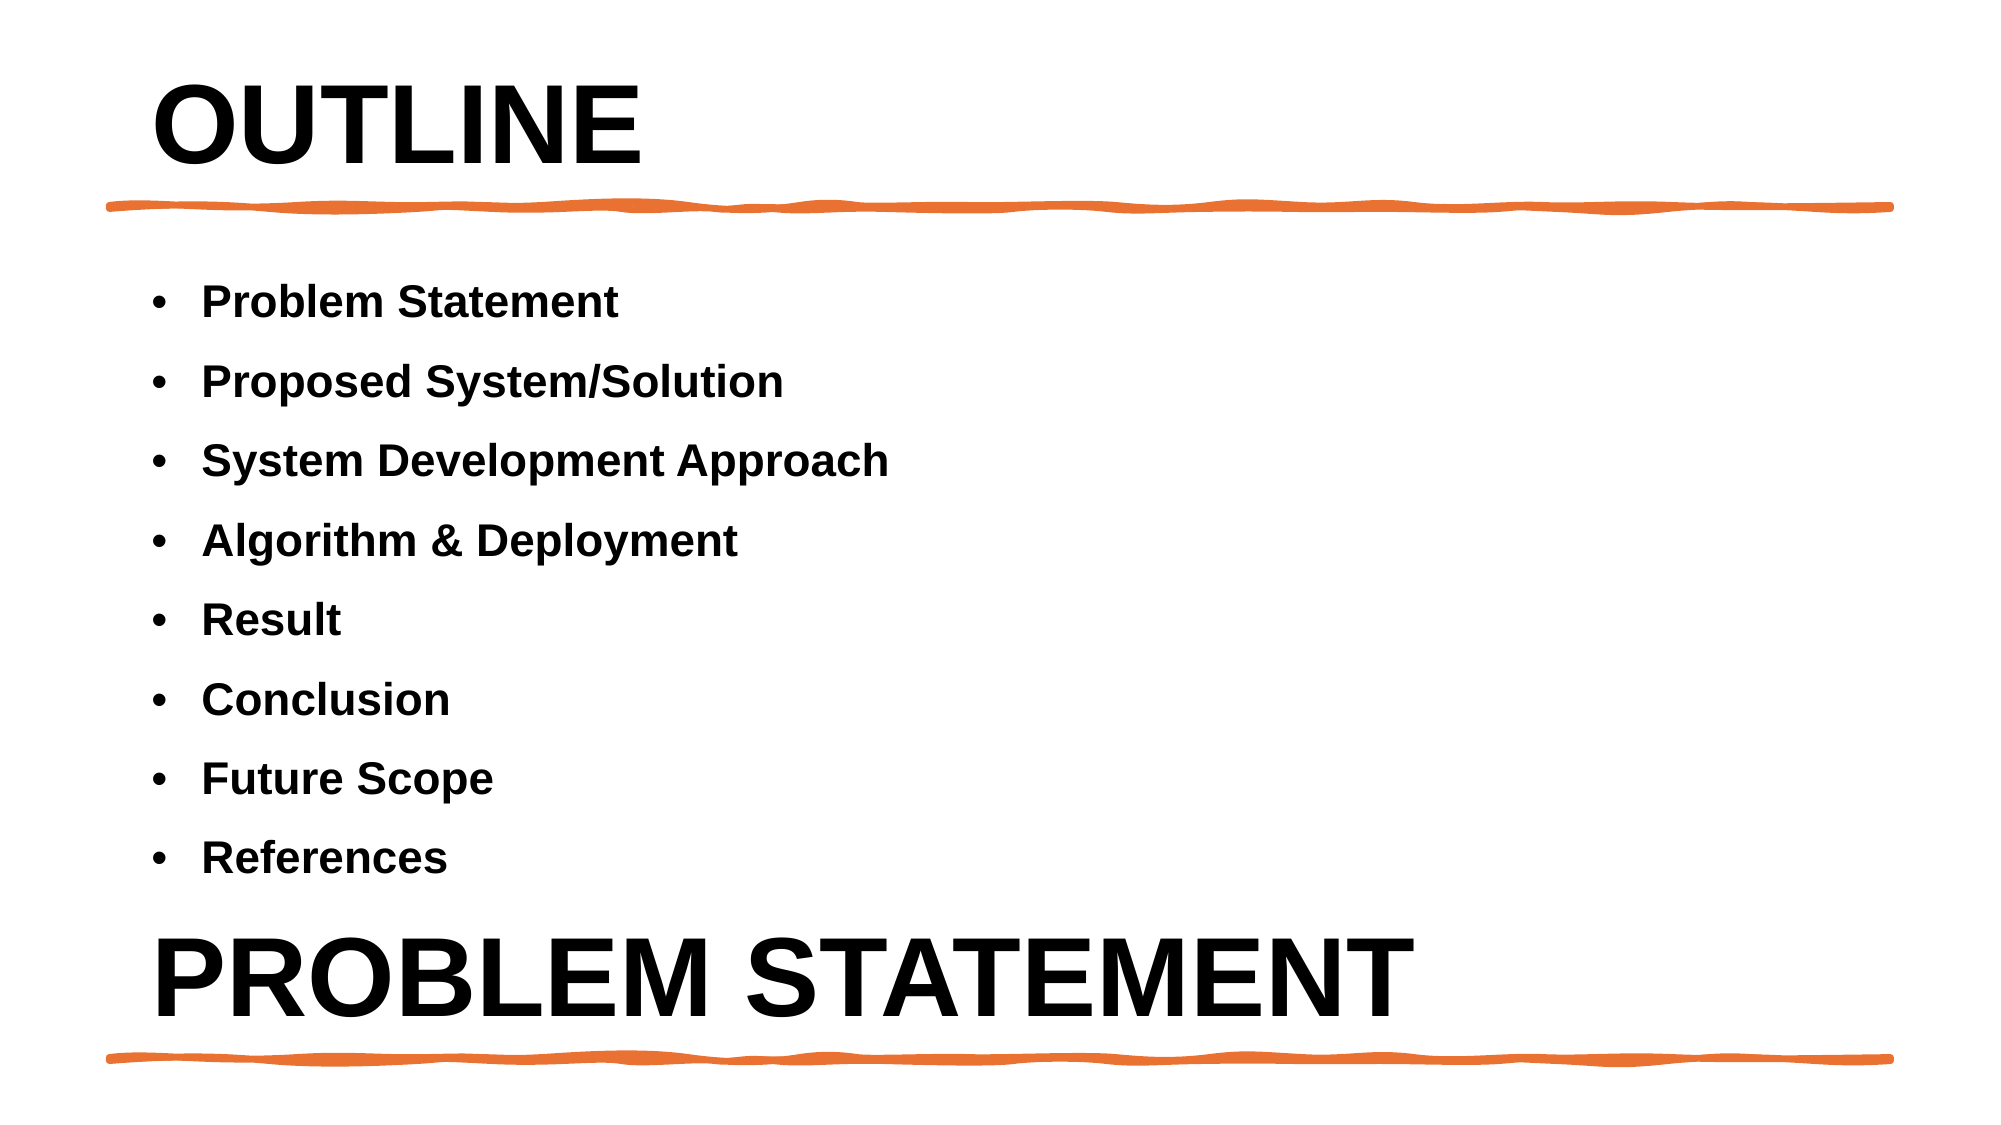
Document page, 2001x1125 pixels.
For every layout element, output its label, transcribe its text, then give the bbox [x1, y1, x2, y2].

list References [151, 831, 1839, 884]
list System Development Approach [151, 433, 1839, 486]
list Result [151, 592, 1839, 645]
subtitle OUTLINE [151, 58, 1839, 188]
list Proposed System/Solution [151, 354, 1839, 407]
list Algorithm & Deployment [151, 513, 1839, 566]
subtitle PROBLEM STATEMENT [151, 910, 1839, 1040]
list Problem Statement [151, 274, 1839, 327]
list Conclusion [151, 672, 1839, 725]
list Future Scope [151, 751, 1839, 804]
